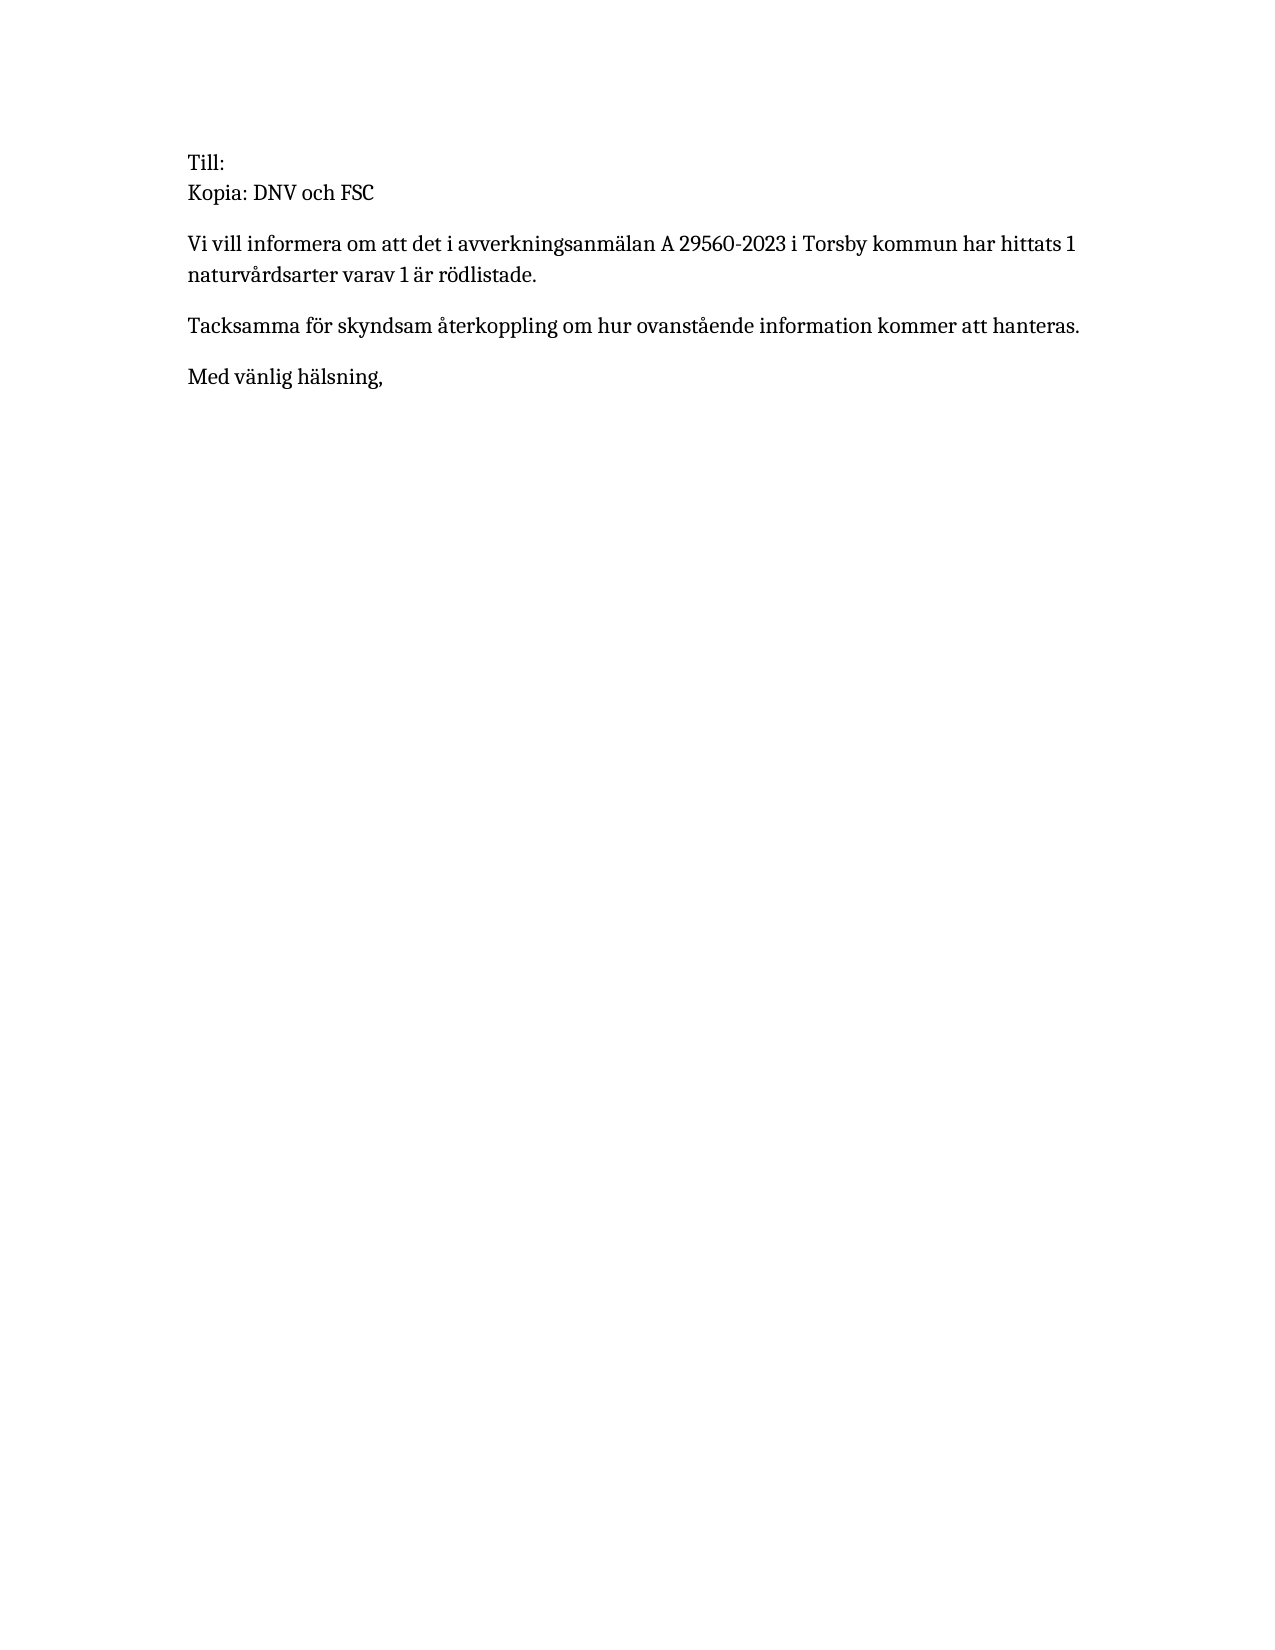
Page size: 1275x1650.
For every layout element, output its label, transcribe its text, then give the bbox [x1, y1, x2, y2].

text Vi vill informera om att det i avverkningsanmälan A 29560-2023 i Torsby kommun har hittats 1 naturvårdsarter varav 1 är rödlistade. [187, 231, 1087, 288]
text Tacksamma för skyndsam återkoppling om hur ovanstående information kommer att hanteras. [187, 312, 1087, 339]
text Till: Kopia: DNV och FSC [187, 150, 1087, 207]
text Med vänlig hälsning, [187, 363, 1087, 420]
